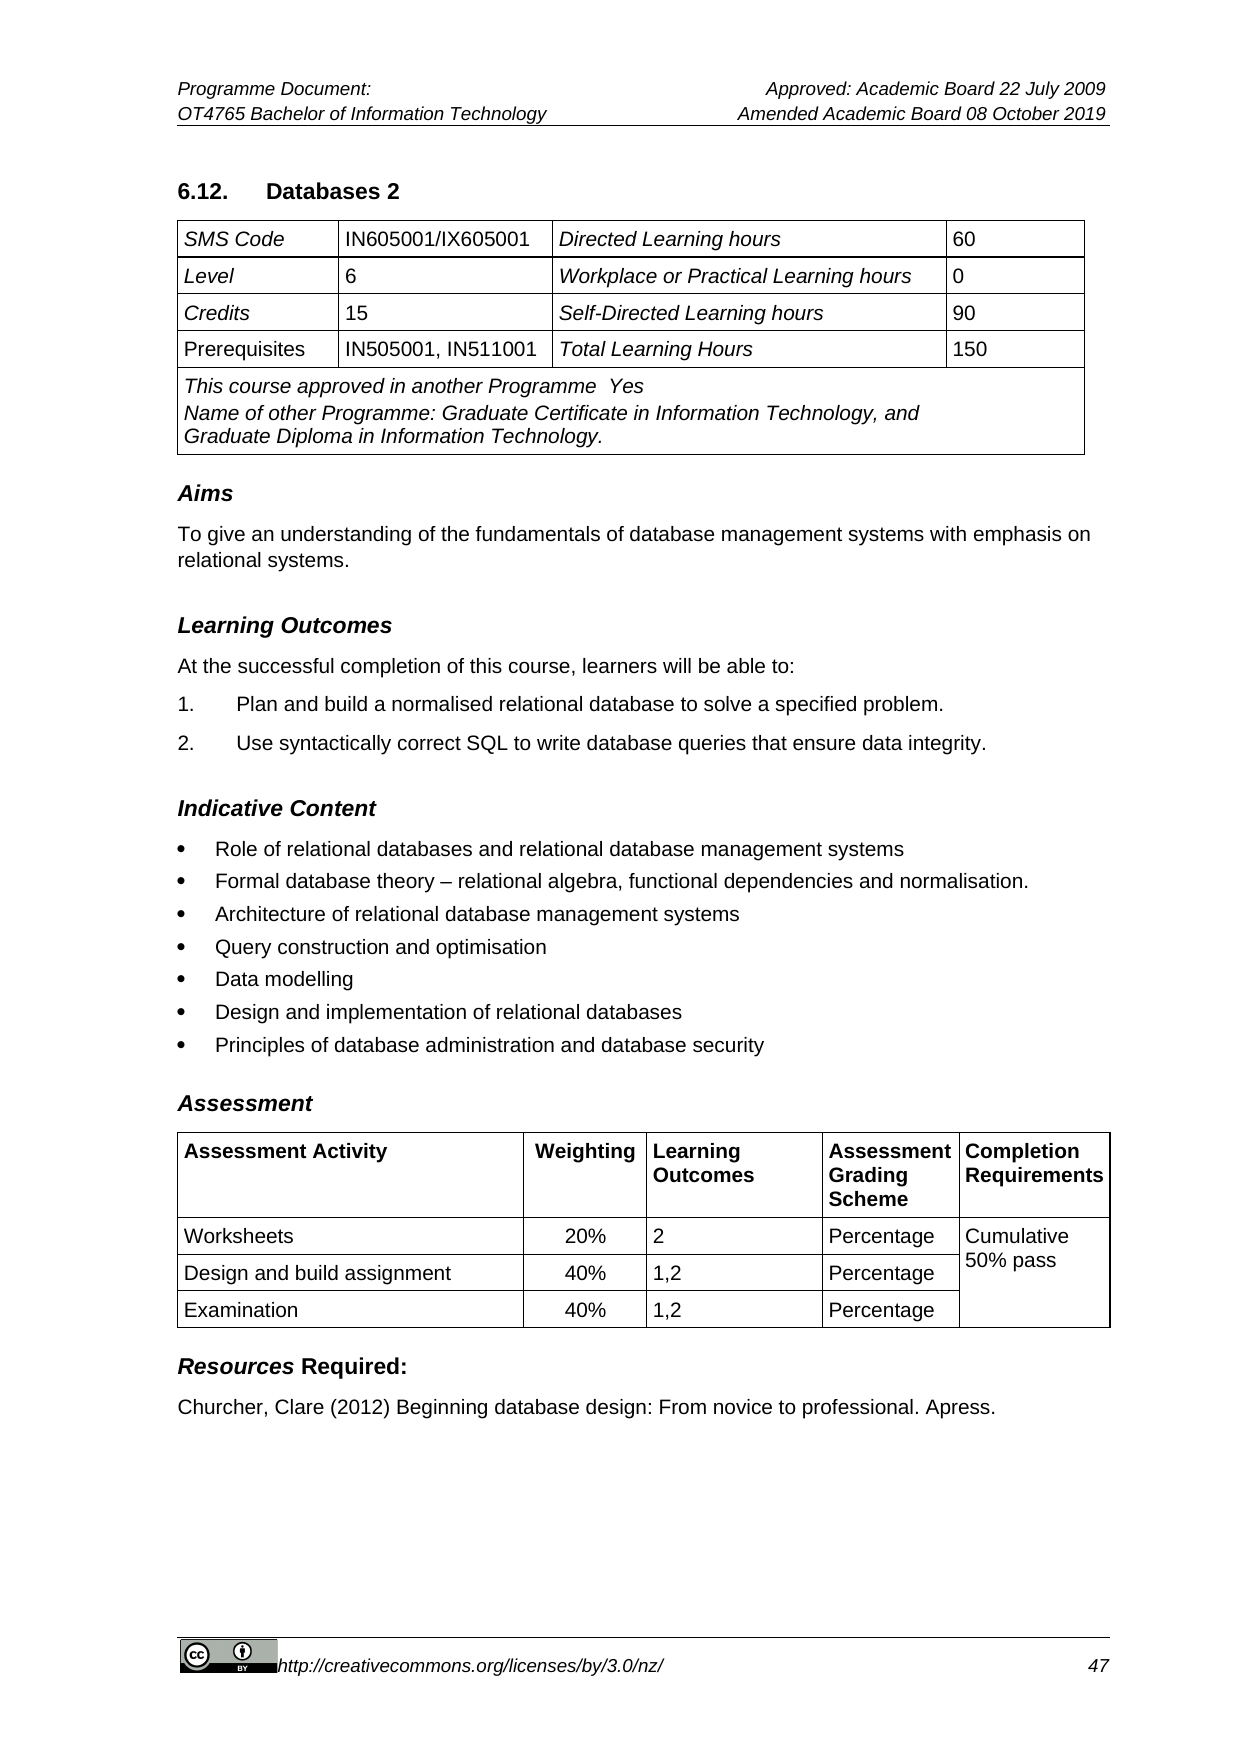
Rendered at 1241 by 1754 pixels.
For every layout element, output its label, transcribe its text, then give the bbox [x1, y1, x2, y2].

table_cell This course approved in another Programme Yes Name of other Programme: Graduate Certificate in Information Technology, and Graduate Diploma in Information Technology. [178, 368, 1084, 454]
text Churcher, Clare (2012) Beginning database design: From novice to professional. Apress. [177, 1395, 1110, 1419]
table_header Weighting [524, 1133, 646, 1217]
table_cell Level [178, 258, 338, 293]
list Plan and build a normalised relational database to solve a specified problem. [177, 692, 1110, 716]
table_cell Total Learning Hours [553, 331, 946, 367]
table_cell 1,2 [647, 1255, 822, 1290]
picture [180, 1639, 278, 1673]
table_cell 40% [524, 1255, 646, 1290]
list Architecture of relational database management systems [177, 902, 1110, 926]
table_cell 150 [947, 331, 1084, 367]
table_header Assessment Grading Scheme [823, 1133, 959, 1217]
list Query construction and optimisation [177, 934, 1110, 959]
table_cell Workplace or Practical Learning hours [553, 258, 946, 293]
text Indicative Content [177, 795, 1110, 821]
table_header Directed Learning hours [553, 221, 946, 256]
text At the successful completion of this course, learners will be able to: [177, 653, 1110, 677]
table_cell Design and build assignment [178, 1255, 523, 1290]
table_cell 2 [647, 1218, 822, 1253]
table_header Assessment Activity [178, 1133, 523, 1217]
table_cell 0 [947, 258, 1084, 293]
table_cell 6 [339, 258, 552, 293]
subtitle Databases 2 [177, 178, 1110, 204]
text Resources Required: [177, 1353, 1110, 1380]
table_cell 90 [947, 294, 1084, 330]
table_cell Self-Directed Learning hours [553, 294, 946, 330]
table_cell Percentage [823, 1218, 959, 1253]
table_cell 40% [524, 1291, 646, 1327]
table_cell IN505001, IN511001 [339, 331, 552, 367]
text Learning Outcomes [177, 612, 1110, 638]
table_header SMS Code [178, 221, 338, 256]
table_cell Prerequisites [178, 331, 338, 367]
list Principles of database administration and database security [177, 1033, 1110, 1057]
text To give an understanding of the fundamentals of database management systems with emphasis on relational systems. [177, 522, 1110, 572]
text Assessment [177, 1090, 1110, 1117]
table_cell 20% [524, 1218, 646, 1253]
table_cell Examination [178, 1291, 523, 1327]
text Aims [177, 480, 1110, 507]
list Role of relational databases and relational database management systems [177, 836, 1110, 861]
table_cell Percentage [823, 1291, 959, 1327]
table_cell Credits [178, 294, 338, 330]
table_header IN605001/IX605001 [339, 221, 552, 256]
table_header Completion Requirements [960, 1133, 1109, 1217]
list Use syntactically correct SQL to write database queries that ensure data integrity. [177, 731, 1110, 755]
list Design and implementation of relational databases [177, 1000, 1110, 1024]
table_header 60 [947, 221, 1084, 256]
table_header Learning Outcomes [647, 1133, 822, 1217]
list Formal database theory – relational algebra, functional dependencies and normalisation. [177, 869, 1110, 893]
table_cell 1,2 [647, 1291, 822, 1327]
table_cell Worksheets [178, 1218, 523, 1253]
table_cell 15 [339, 294, 552, 330]
list Data modelling [177, 967, 1110, 991]
table_cell Percentage [823, 1255, 959, 1290]
table_cell Cumulative 50% pass [960, 1218, 1109, 1327]
